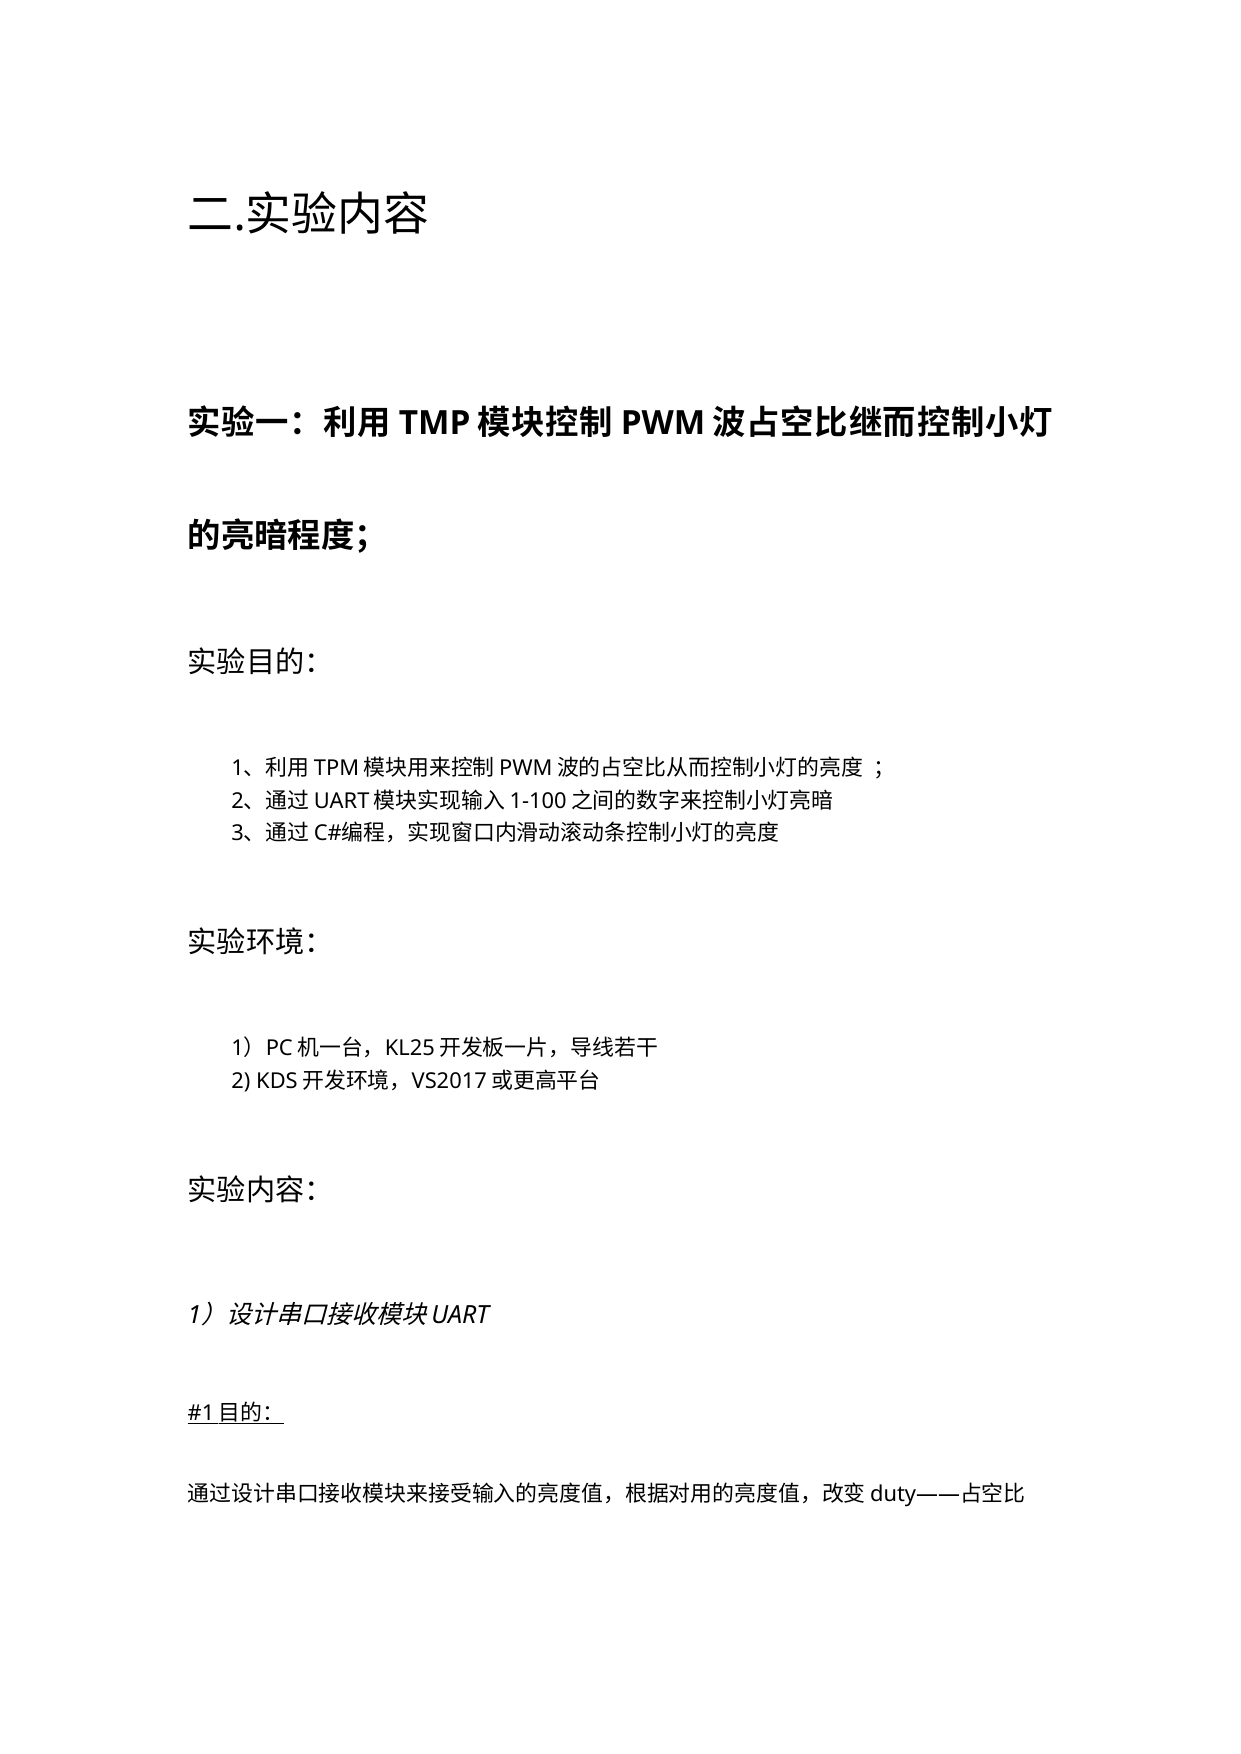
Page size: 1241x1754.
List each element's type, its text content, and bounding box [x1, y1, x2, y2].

subtitle 实验环境： [187, 907, 1053, 972]
subtitle #1目的： [187, 1395, 1053, 1428]
text 2、通过UART模块实现输入1-100之间的数字来控制小灯亮暗 [187, 783, 1053, 815]
subtitle 实验目的： [187, 627, 1053, 692]
subtitle 1）设计串口接收模块UART [187, 1280, 1053, 1345]
subtitle 实验一：利用TMP模块控制PWM波占空比继而控制小灯的亮暗程度； [187, 388, 1053, 565]
text 通过设计串口接收模块来接受输入的亮度值，根据对用的亮度值，改变duty——占空比 [187, 1476, 1053, 1508]
text 1、利用TPM模块用来控制PWM波的占空比从而控制小灯的亮度 ； [187, 750, 1053, 783]
text 3、通过C#编程，实现窗口内滑动滚动条控制小灯的亮度 [187, 815, 1053, 848]
subtitle 实验内容： [187, 1155, 1053, 1220]
text 1）PC机一台，KL25开发板一片，导线若干 [187, 1030, 1053, 1063]
text 2) KDS开发环境，VS2017或更高平台 [187, 1063, 1053, 1095]
subtitle 二.实验内容 [187, 162, 1053, 259]
